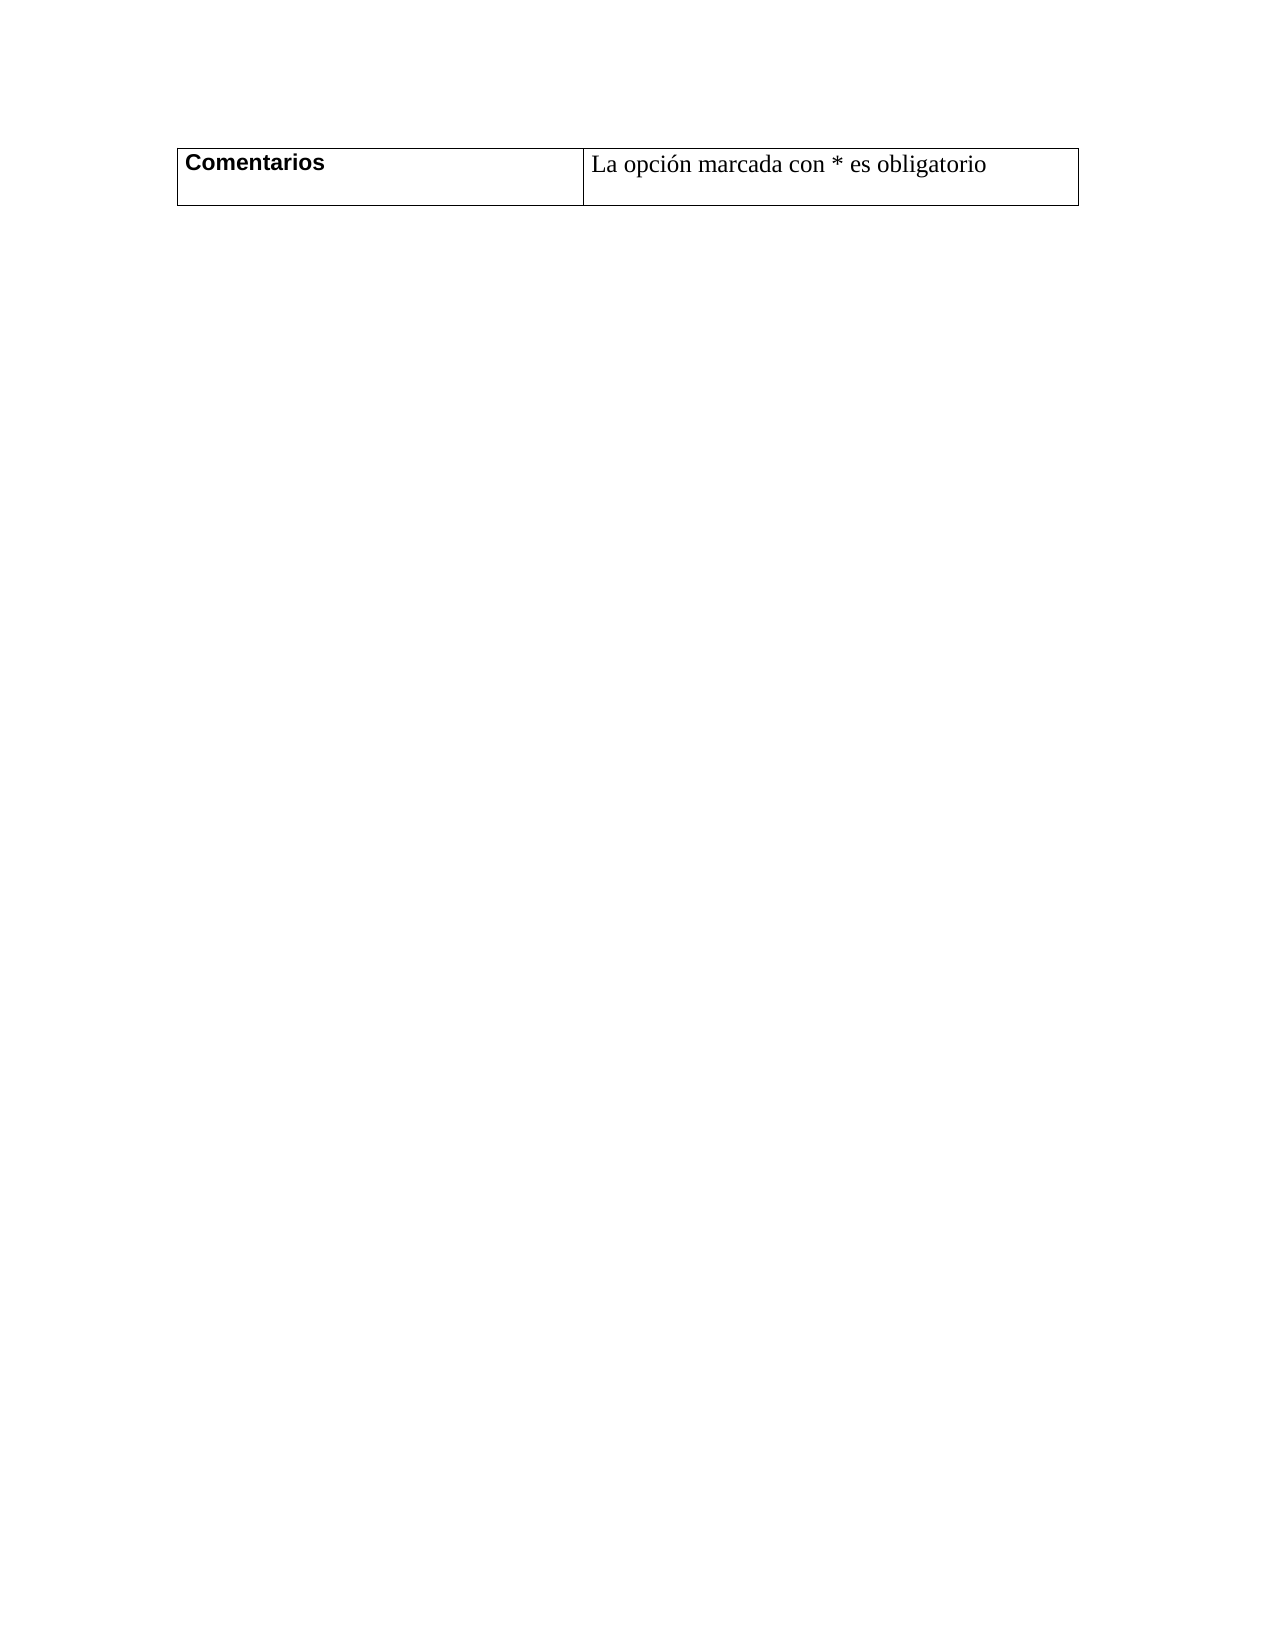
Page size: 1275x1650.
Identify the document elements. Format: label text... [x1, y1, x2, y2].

table_cell La opción marcada con * es obligatorio [584, 149, 1078, 205]
table_cell Comentarios [178, 149, 583, 205]
